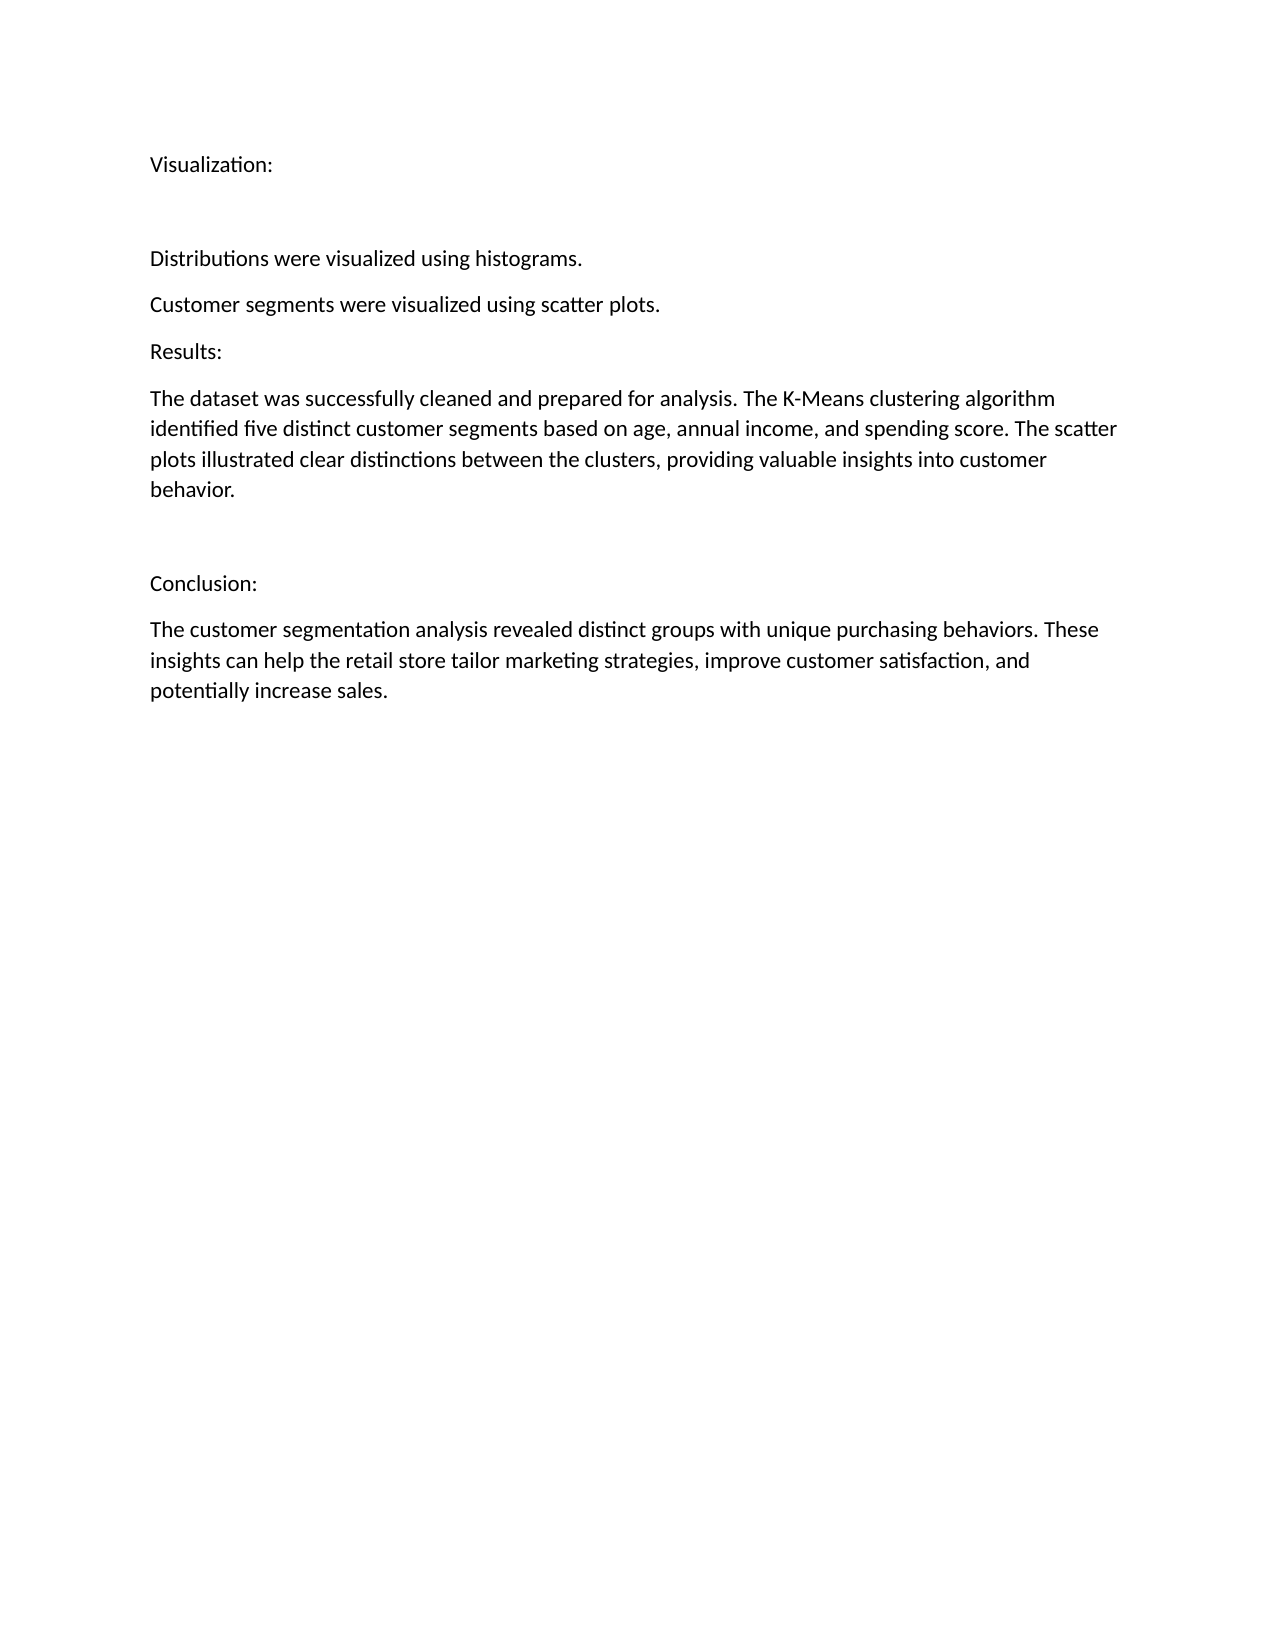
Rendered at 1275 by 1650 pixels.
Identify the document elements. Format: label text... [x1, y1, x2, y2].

text Distributions were visualized using histograms. [150, 244, 1125, 272]
text The customer segmentation analysis revealed distinct groups with unique purchasing behaviors. These insights can help the retail store tailor marketing strategies, improve customer satisfaction, and potentially increase sales. [150, 616, 1125, 704]
text Customer segments were visualized using scatter plots. [150, 291, 1125, 319]
text Visualization: [150, 150, 1125, 178]
text Conclusion: [150, 569, 1125, 597]
text Results: [150, 337, 1125, 366]
text The dataset was successfully cleaned and prepared for analysis. The K-Means clustering algorithm identified five distinct customer segments based on age, annual income, and spending score. The scatter plots illustrated clear distinctions between the clusters, providing valuable insights into customer behavior. [150, 384, 1125, 503]
